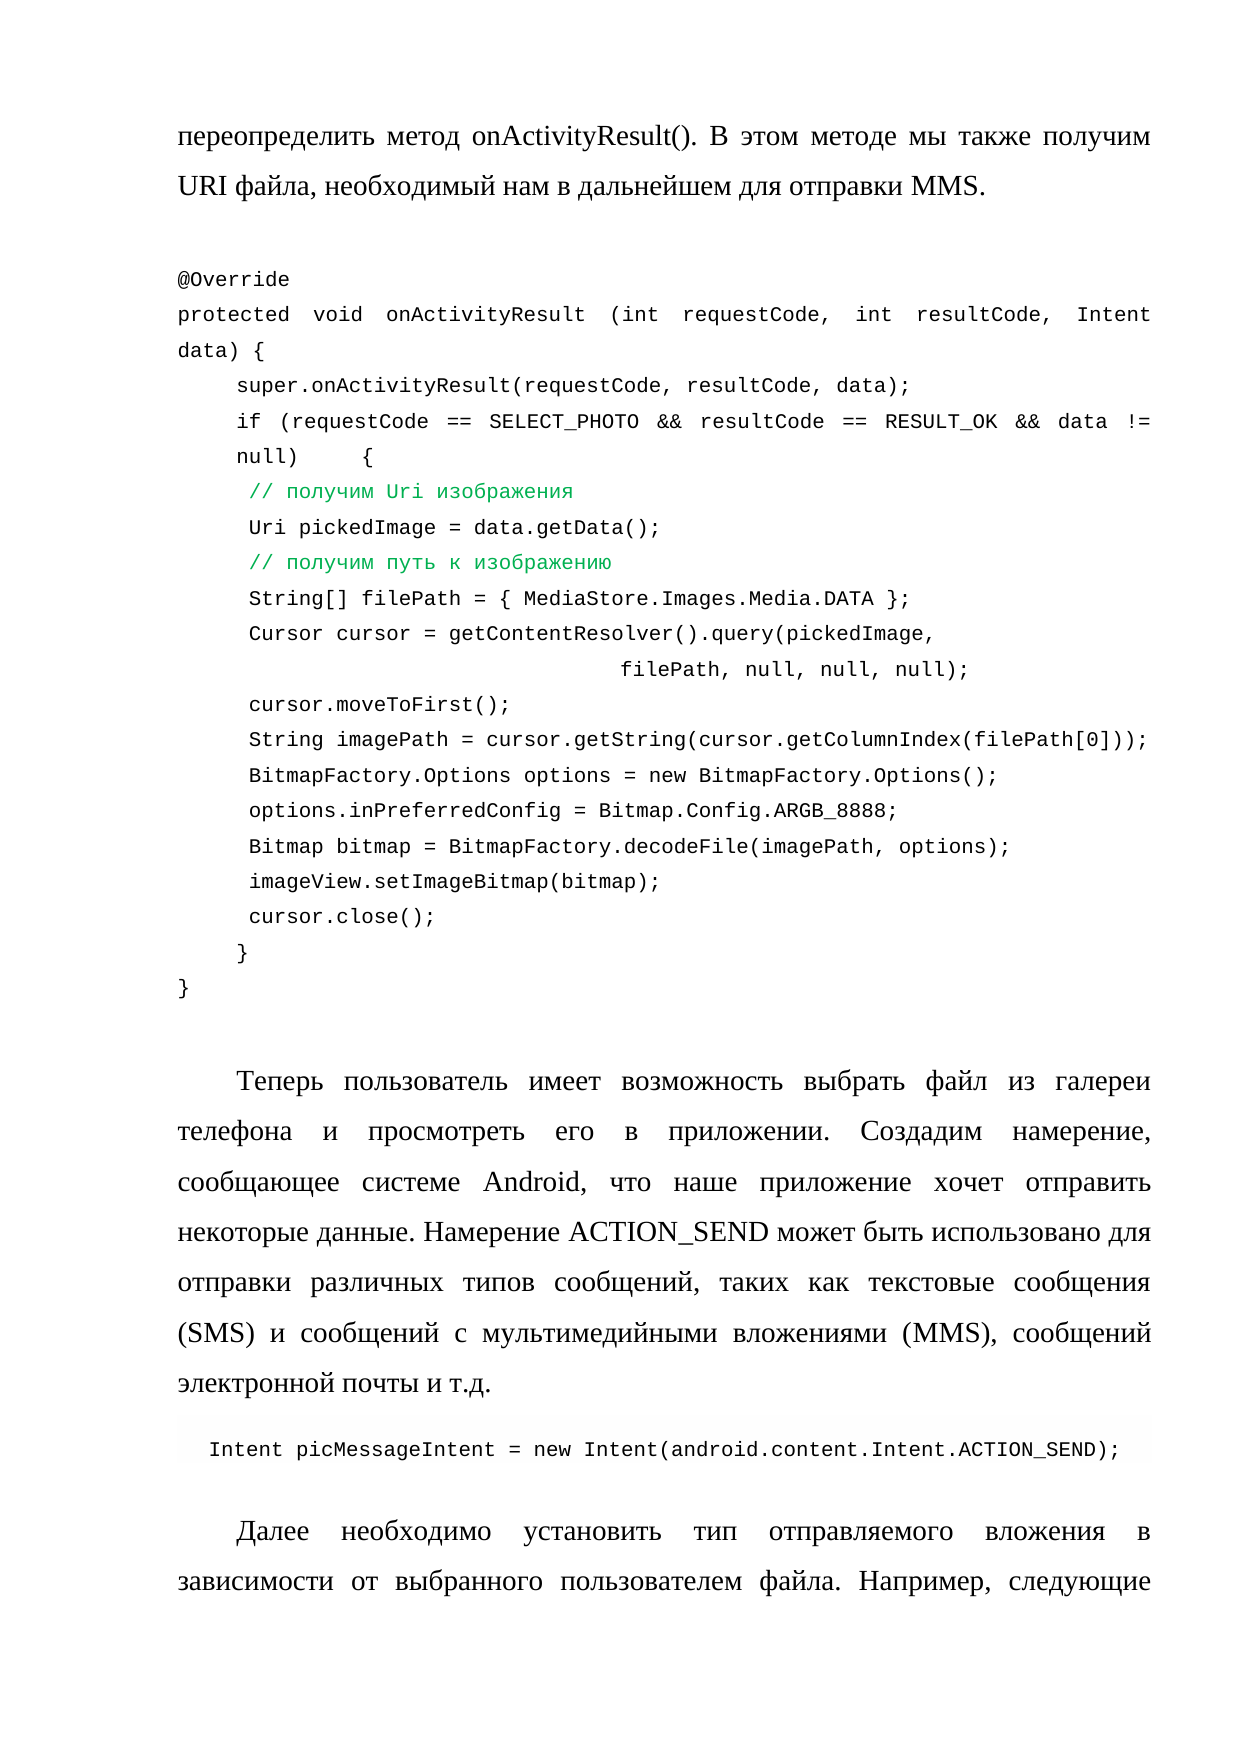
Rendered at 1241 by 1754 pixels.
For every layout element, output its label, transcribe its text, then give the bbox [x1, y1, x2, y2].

text Intent picMessageIntent = new Intent(android.content.Intent.ACTION_SEND); [177, 1439, 1152, 1463]
text // получим путь к изображению [177, 552, 1152, 576]
text Cursor cursor = getContentResolver().query(pickedImage, [177, 623, 1152, 647]
text filePath, null, null, null); [546, 659, 1152, 682]
text Теперь пользователь имеет возможность выбрать файл из галереи телефона и просмотреть его в приложении. Создадим намерение, сообщающее системе Android, что наше приложение хочет отправить некоторые данные. Намерение ACTION_SEND может быть использовано для отправки различных типов сообщений, таких как текстовые сообщения (SMS) и сообщений с мультимедийными вложениями (MMS), сообщений электронной почты и т.д. [177, 1063, 1152, 1398]
text // получим Uri изображения [177, 482, 1152, 505]
text cursor.close(); [177, 907, 1152, 930]
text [177, 1513, 1152, 1597]
text Uri pickedImage = data.getData(); [177, 517, 1152, 541]
text String[] filePath = { MediaStore.Images.Media.DATA }; [177, 588, 1152, 611]
text } [177, 977, 1152, 1001]
text super.onActivityResult(requestCode, resultCode, data); [177, 375, 1152, 399]
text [177, 118, 1152, 202]
text Bitmap bitmap = BitmapFactory.decodeFile(imagePath, options); [177, 836, 1152, 859]
text if (requestCode == SELECT_PHOTO && resultCode == RESULT_OK && data != null) { [236, 411, 1152, 470]
text imageView.setImageBitmap(bitmap); [177, 871, 1152, 895]
text @Override [177, 269, 1152, 293]
text } [177, 942, 1152, 966]
text options.inPreferredConfig = Bitmap.Config.ARGB_8888; [177, 800, 1152, 824]
text protected void onActivityResult (int requestCode, int resultCode, Intent data) { [177, 304, 1152, 363]
text BitmapFactory.Options options = new BitmapFactory.Options(); [177, 765, 1152, 788]
text String imagePath = cursor.getString(cursor.getColumnIndex(filePath[0])); [177, 729, 1152, 753]
text cursor.moveToFirst(); [177, 694, 1152, 718]
